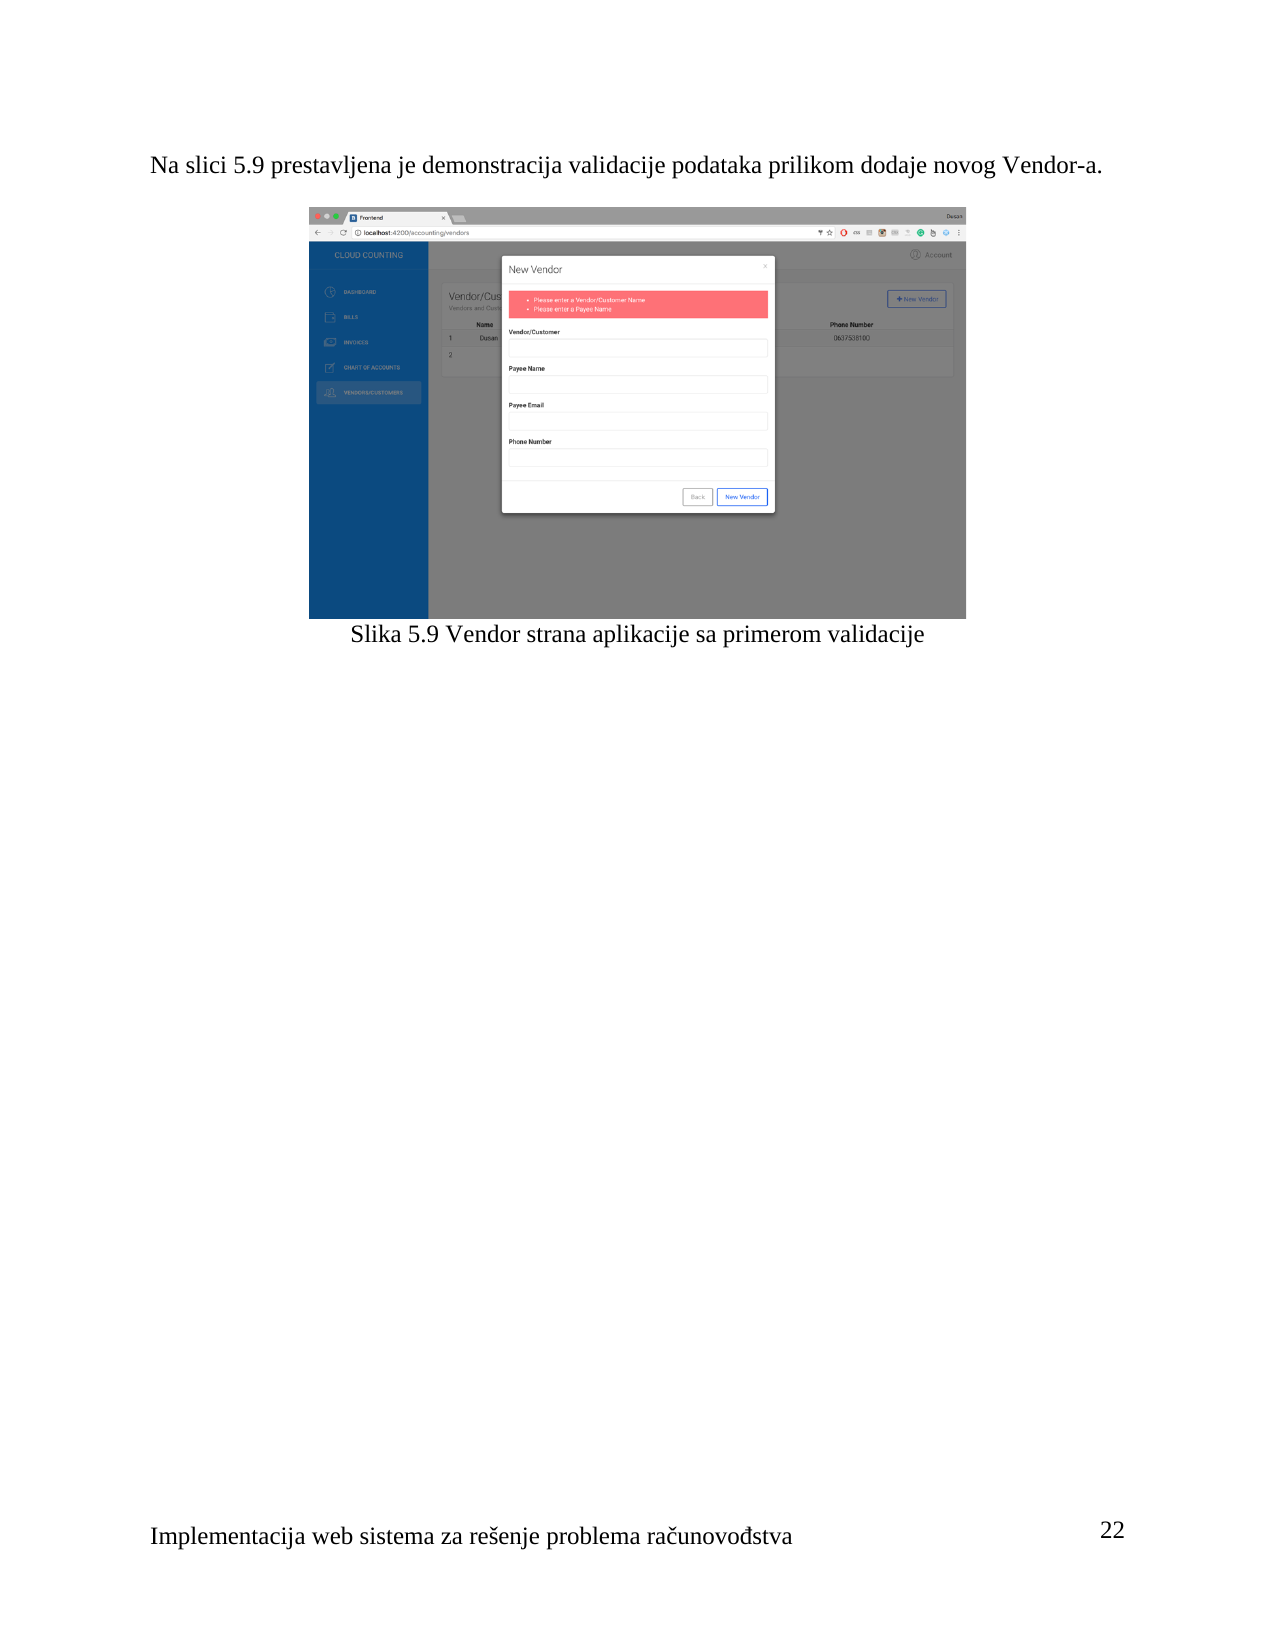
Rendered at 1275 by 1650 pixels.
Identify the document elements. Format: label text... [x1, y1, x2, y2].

text Slika 5.9 Vendor strana aplikacije sa primerom validacije [150, 619, 1125, 647]
picture [309, 207, 967, 619]
text Na slici 5.9 prestavljena je demonstracija validacije podataka prilikom dodaje novog Vendor-a. [150, 150, 1125, 179]
